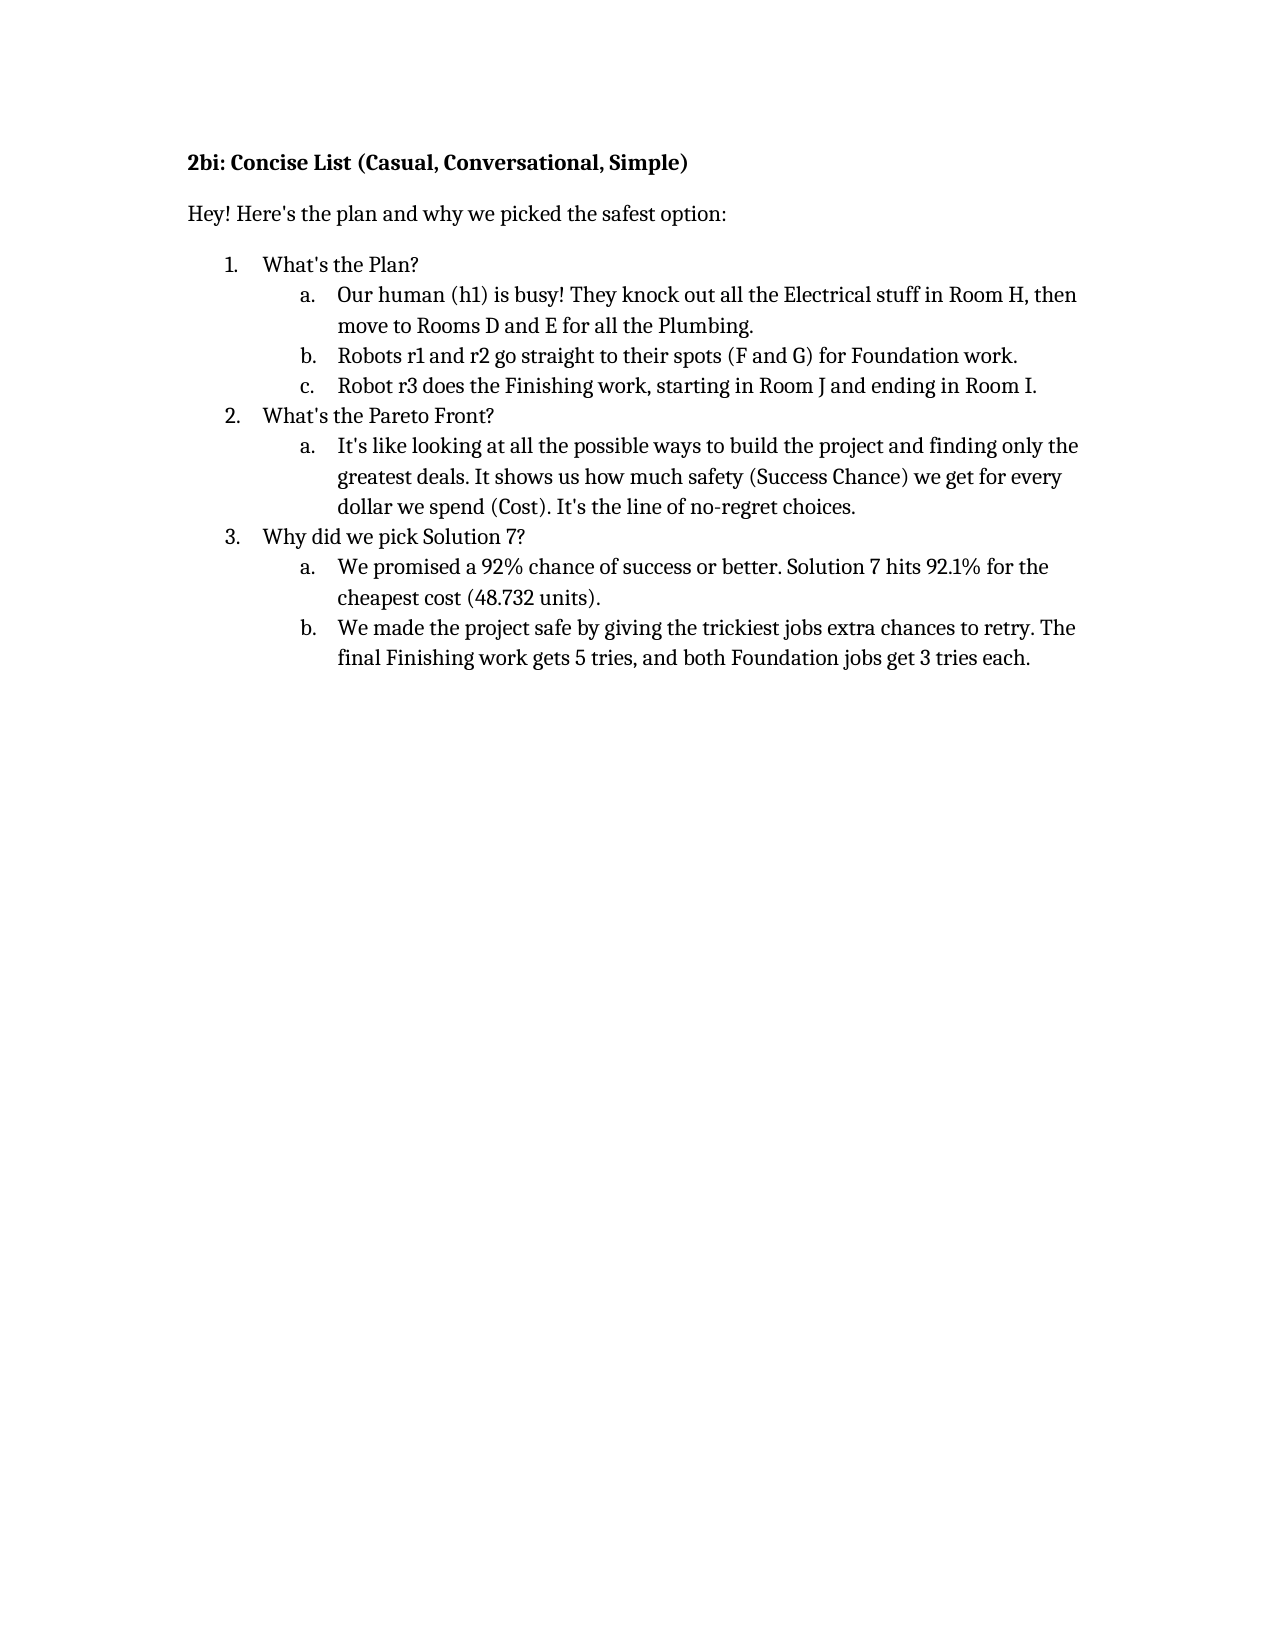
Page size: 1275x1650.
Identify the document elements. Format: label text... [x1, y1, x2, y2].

list We made the project safe by giving the trickiest jobs extra chances to retry. The final Finishing work gets 5 tries, and both Foundation jobs get 3 tries each. [300, 614, 1087, 671]
list Why did we pick Solution 7? [225, 524, 1087, 550]
list What's the Plan? [225, 252, 1087, 278]
list It's like looking at all the possible ways to build the project and finding only the greatest deals. It shows us how much safety (Success Chance) we get for every dollar we spend (Cost). It's the line of no-regret choices. [300, 433, 1087, 520]
text Hey! Here's the plan and why we picked the safest option: [187, 201, 1087, 227]
list Robots r1 and r2 go straight to their spots (F and G) for Foundation work. [300, 343, 1087, 369]
text 2bi: Concise List (Casual, Conversational, Simple) [187, 150, 1087, 176]
list Robot r3 does the Finishing work, starting in Room J and ending in Room I. [300, 373, 1087, 399]
list We promised a 92% chance of success or better. Solution 7 hits 92.1% for the cheapest cost (48.732 units). [300, 554, 1087, 611]
list What's the Pareto Front? [225, 403, 1087, 429]
list Our human (h1) is busy! They knock out all the Electrical stuff in Room H, then move to Rooms D and E for all the Plumbing. [300, 282, 1087, 339]
